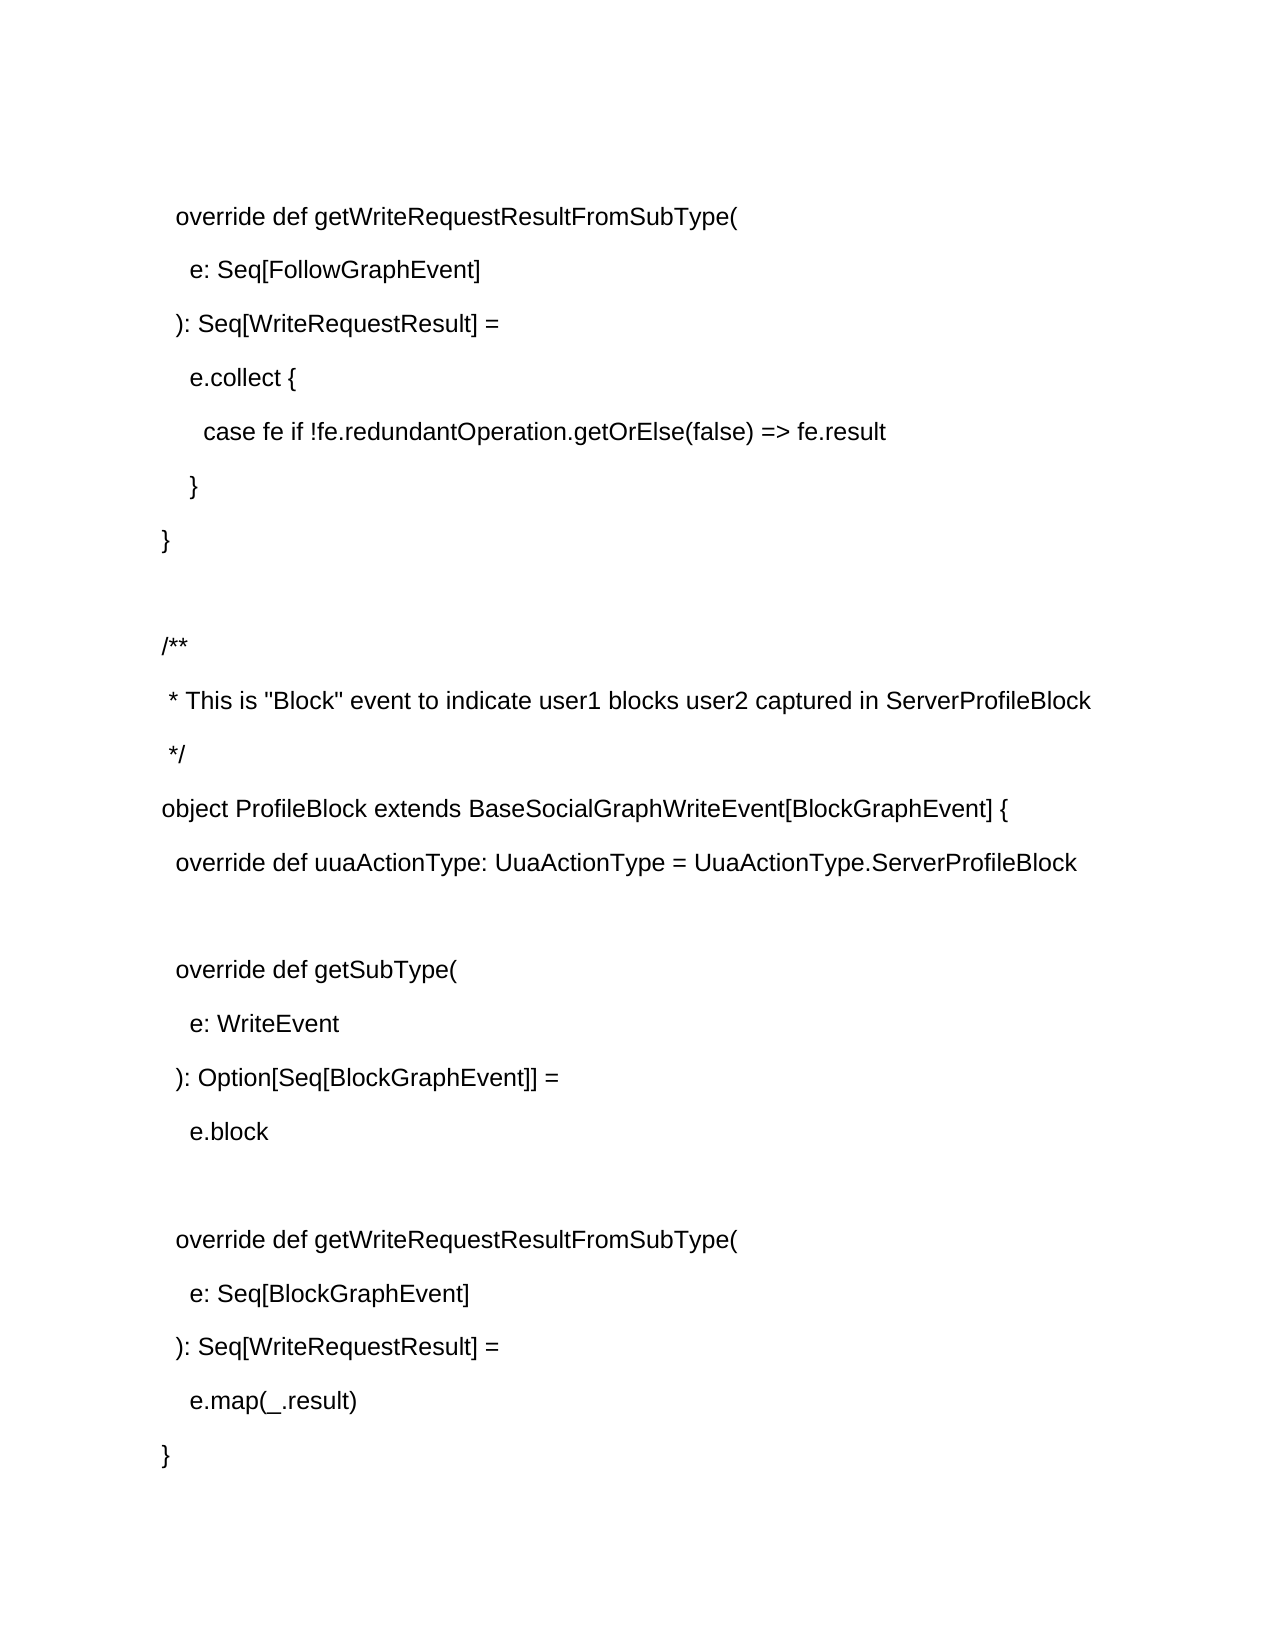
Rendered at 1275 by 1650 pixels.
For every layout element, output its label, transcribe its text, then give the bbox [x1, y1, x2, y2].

text override def uuaActionType: UuaActionType = UuaActionType.ServerProfileBlock [148, 848, 1127, 876]
text e: WriteEvent [148, 1009, 1127, 1038]
text ): Seq[WriteRequestResult] = [148, 1332, 1127, 1361]
text e: Seq[BlockGraphEvent] [148, 1278, 1127, 1307]
text e: Seq[FollowGraphEvent] [148, 255, 1127, 284]
text */ [148, 740, 1127, 769]
text /** [148, 632, 1127, 661]
text * This is "Block" event to indicate user1 blocks user2 captured in ServerProfileBlock [148, 686, 1127, 715]
text } [148, 524, 1127, 553]
text ): Option[Seq[BlockGraphEvent]] = [148, 1063, 1127, 1092]
text e.block [148, 1117, 1127, 1146]
text object ProfileBlock extends BaseSocialGraphWriteEvent[BlockGraphEvent] { [148, 794, 1127, 823]
text } [148, 1440, 1127, 1469]
text } [148, 471, 1127, 499]
text case fe if !fe.redundantOperation.getOrElse(false) => fe.result [148, 417, 1127, 446]
text override def getSubType( [148, 955, 1127, 984]
text override def getWriteRequestResultFromSubType( [148, 201, 1127, 230]
text e.map(_.result) [148, 1386, 1127, 1415]
text ): Seq[WriteRequestResult] = [148, 309, 1127, 338]
text e.collect { [148, 363, 1127, 392]
text override def getWriteRequestResultFromSubType( [148, 1225, 1127, 1253]
